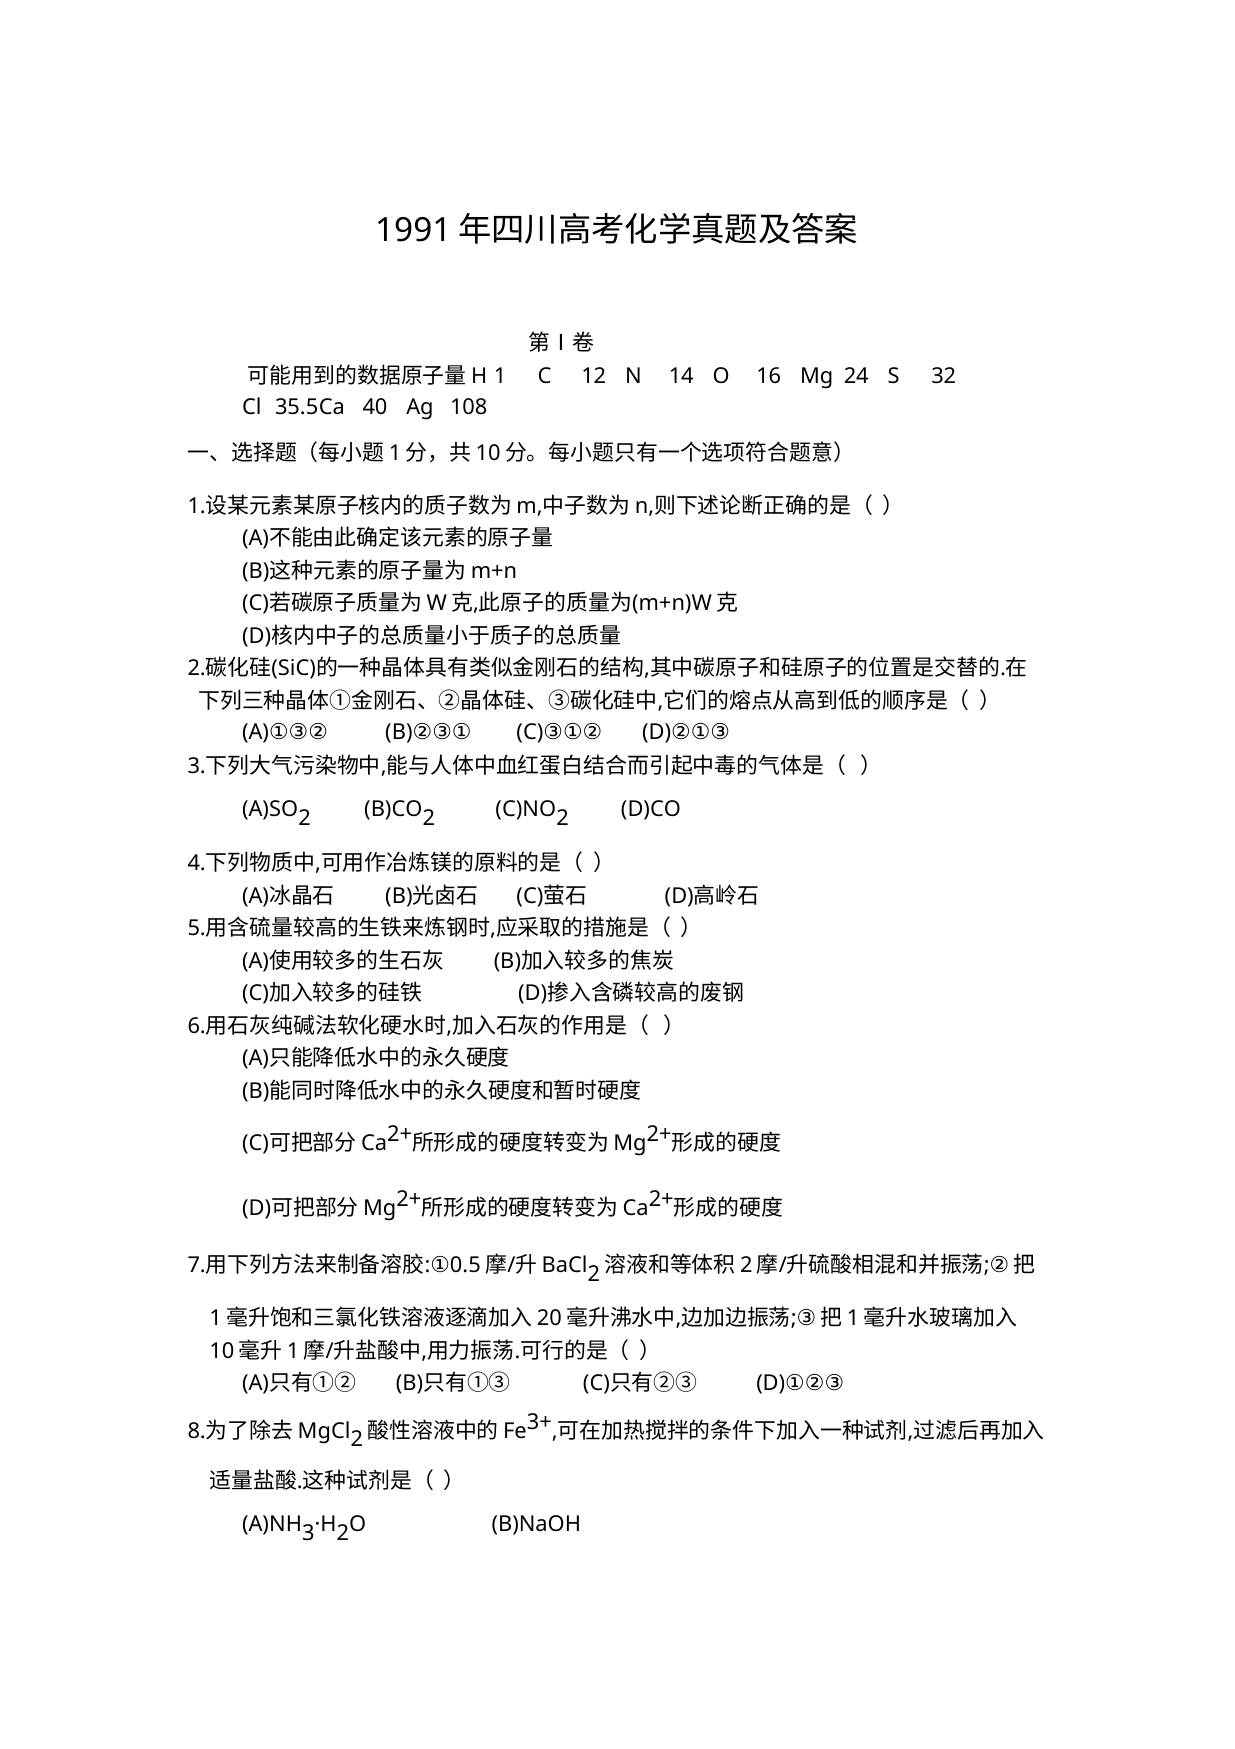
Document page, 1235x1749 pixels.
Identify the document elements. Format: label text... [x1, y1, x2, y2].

text (C)若碳原子质量为W克,此原子的质量为(m+n)W克 [187, 585, 1046, 617]
text (A)①③② (B)②③① (C)③①② (D)②①③ [187, 715, 1046, 747]
text 8.为了除去MgCl2酸性溶液中的Fe3+,可在加热搅拌的条件下加入一种试剂,过滤后再加入适量盐酸.这种试剂是（ ） [187, 1397, 1046, 1495]
text 1.设某元素某原子核内的质子数为m,中子数为n,则下述论断正确的是（ ） [187, 487, 1046, 520]
text 第Ⅰ卷 [187, 325, 1046, 357]
text 5.用含硫量较高的生铁来炼钢时,应采取的措施是（ ） [187, 910, 1046, 942]
text Cl 35.5 Ca 40 Ag 108 [187, 390, 1046, 422]
text (C)加入较多的硅铁 (D)掺入含磷较高的废钢 [187, 975, 1046, 1007]
text 7.用下列方法来制备溶胶:①0.5摩/升BaCl2溶液和等体积2摩/升硫酸相混和并振荡;②把1毫升饱和三氯化铁溶液逐滴加入20毫升沸水中,边加边振荡;③把1毫升水玻璃加入10毫升1摩/升盐酸中,用力振荡.可行的是（ ） [187, 1235, 1046, 1365]
text 4.下列物质中,可用作冶炼镁的原料的是（ ） [187, 845, 1046, 877]
text (B)能同时降低水中的永久硬度和暂时硬度 [187, 1072, 1046, 1105]
text (D)核内中子的总质量小于质子的总质量 [187, 617, 1046, 650]
text (A)SO2 (B)CO2 (C)NO2 (D)CO [187, 780, 1046, 845]
text (C)可把部分Ca2+所形成的硬度转变为Mg2+形成的硬度 [187, 1105, 1046, 1170]
text (A)使用较多的生石灰 (B)加入较多的焦炭 [187, 942, 1046, 975]
text 6.用石灰纯碱法软化硬水时,加入石灰的作用是（ ） [187, 1007, 1046, 1040]
text 1991年四川高考化学真题及答案 [187, 195, 1046, 260]
text (B)这种元素的原子量为m+n [187, 552, 1046, 585]
text (A)NH3·H2O (B)NaOH [187, 1495, 1046, 1560]
text (A)只能降低水中的永久硬度 [187, 1040, 1046, 1072]
text (A)只有①② (B)只有①③ (C)只有②③ (D)①②③ [187, 1365, 1046, 1397]
text 一、选择题（每小题1分，共10分。每小题只有一个选项符合题意） [187, 422, 1046, 487]
text (A)不能由此确定该元素的原子量 [187, 520, 1046, 552]
text (A)冰晶石 (B)光卤石 (C)萤石 (D)高岭石 [187, 877, 1046, 910]
text (D)可把部分Mg2+所形成的硬度转变为Ca2+形成的硬度 [187, 1170, 1046, 1235]
text 3.下列大气污染物中,能与人体中血红蛋白结合而引起中毒的气体是（ ） [187, 747, 1046, 780]
text 可能用到的数据原子量H 1 C 12 N 14 O 16 Mg 24 S 32 [187, 357, 1046, 390]
text 2.碳化硅(SiC)的一种晶体具有类似金刚石的结构,其中碳原子和硅原子的位置是交替的.在下列三种晶体①金刚石、②晶体硅、③碳化硅中,它们的熔点从高到低的顺序是（ ） [187, 650, 1046, 715]
